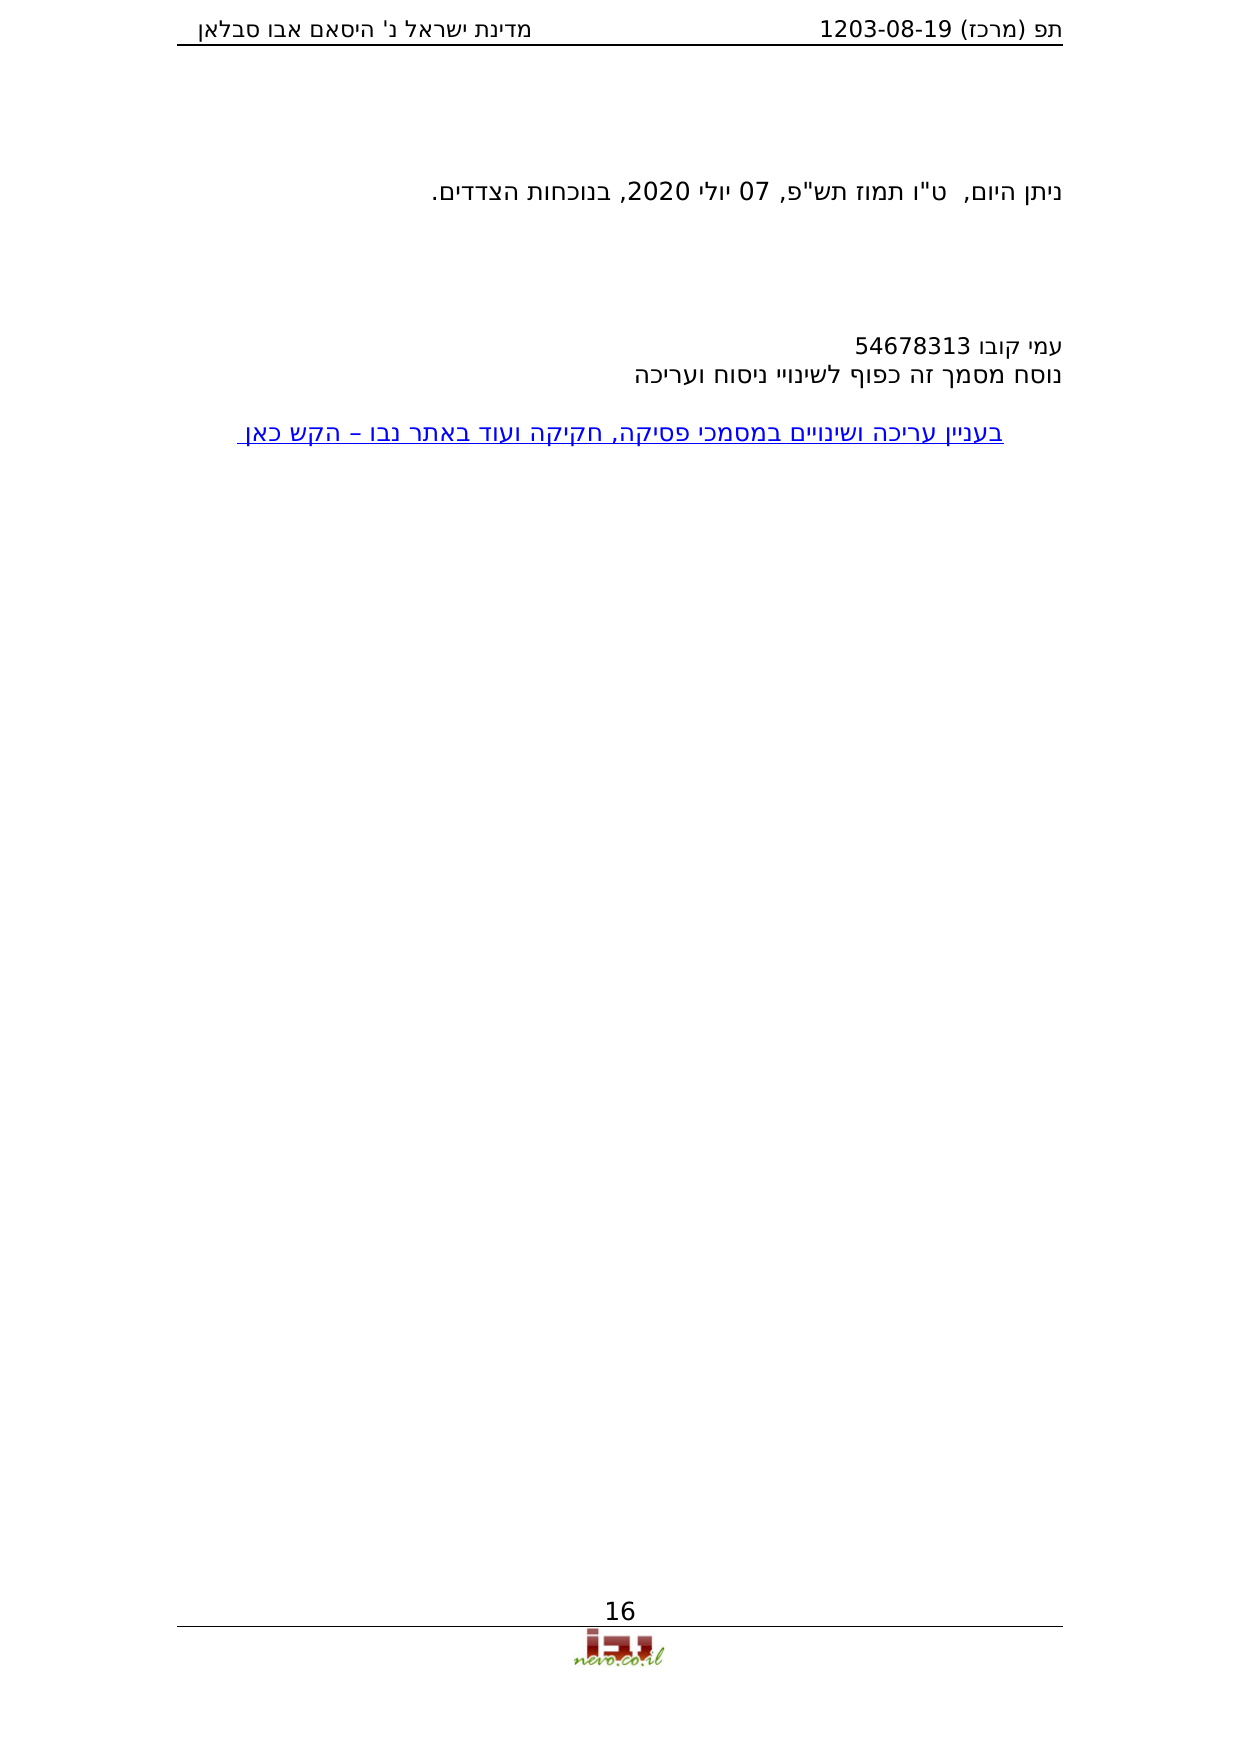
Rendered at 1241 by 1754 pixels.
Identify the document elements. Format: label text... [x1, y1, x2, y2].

text נוסח מסמך זה כפוף לשינויי ניסוח ועריכה [177, 360, 1063, 389]
text ניתן היום, ט"ו תמוז תש"פ, 07 יולי 2020, בנוכחות הצדדים. [177, 177, 1063, 206]
text בעניין עריכה ושינויים במסמכי פסיקה, חקיקה ועוד באתר נבו – הקש כאן [177, 418, 1063, 447]
text עמי קובו 54678313 [177, 333, 1063, 360]
picture [574, 1628, 666, 1667]
